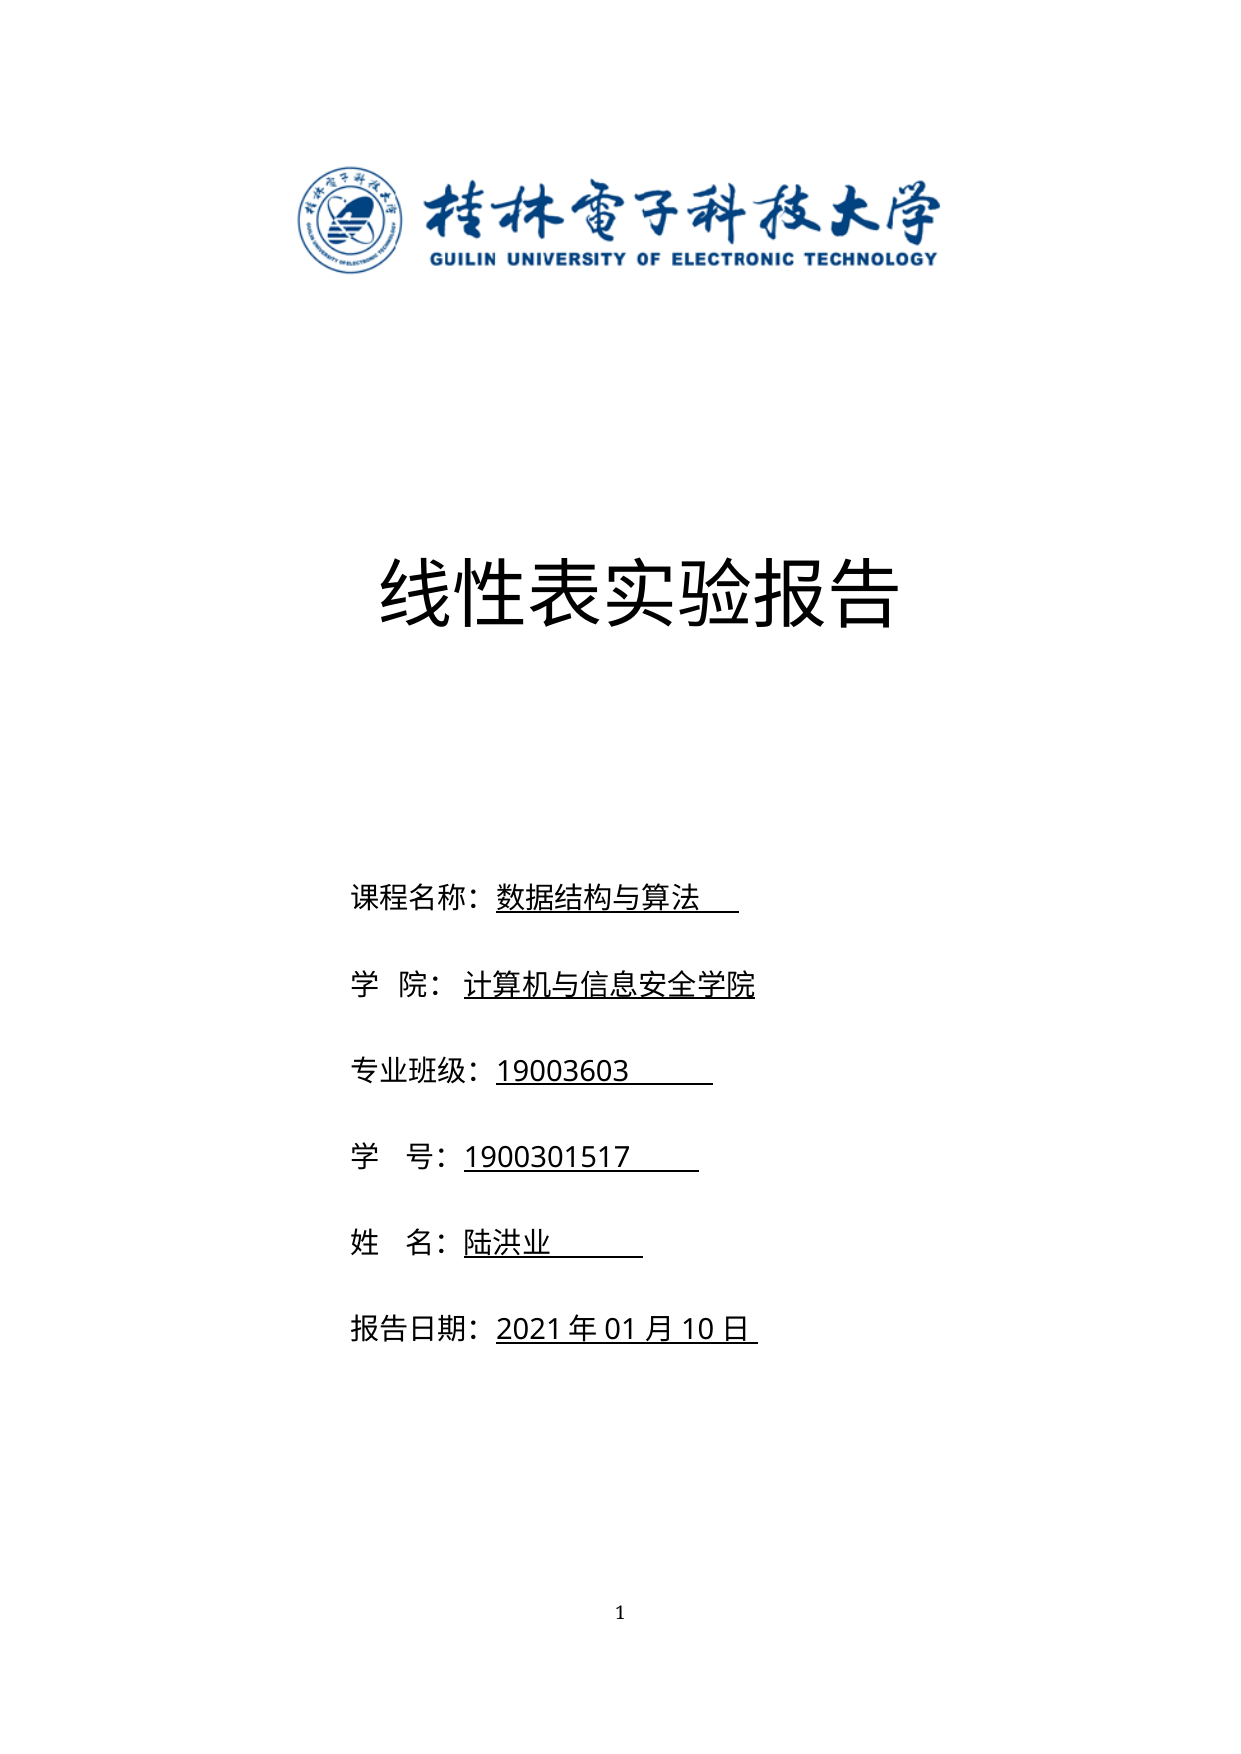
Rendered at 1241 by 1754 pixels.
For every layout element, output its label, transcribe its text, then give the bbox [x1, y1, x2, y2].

text 报告日期：2021年 01 月 10 日 [187, 1294, 1053, 1359]
text 专业班级：19003603 [187, 1036, 1053, 1101]
text 课程名称：数据结构与算法 [187, 864, 1053, 929]
picture [291, 159, 949, 276]
text 姓 名：陆洪业 [187, 1208, 1053, 1273]
text 学 院： 计算机与信息安全学院 [187, 950, 1053, 1015]
text 线性表实验报告 [187, 523, 1053, 653]
text 学 号：1900301517 [187, 1122, 1053, 1187]
